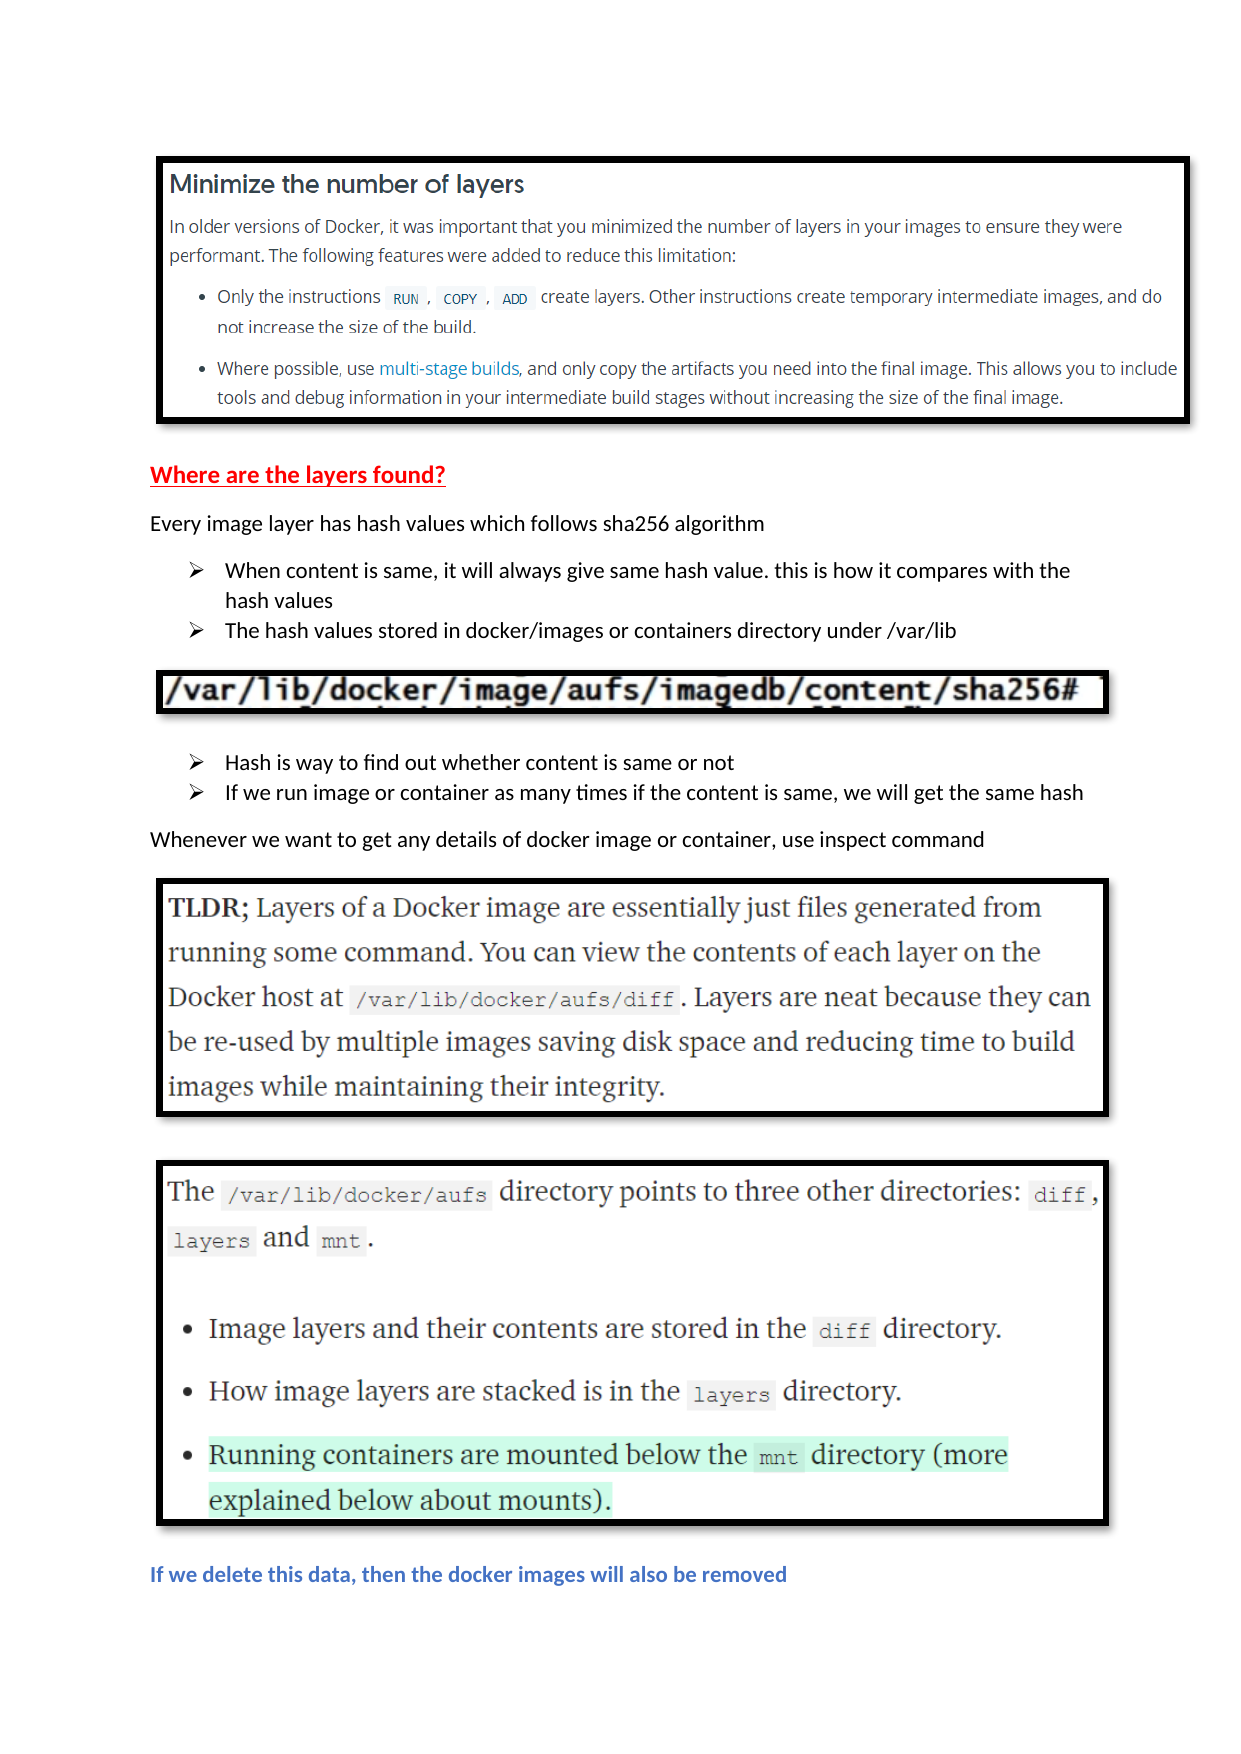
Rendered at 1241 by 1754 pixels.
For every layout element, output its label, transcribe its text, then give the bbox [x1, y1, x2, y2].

list When content is same, it will always give same hash value. this is how it compares with the hash values [187, 556, 1090, 614]
text Where are the layers found? [150, 459, 1090, 490]
picture [163, 884, 1103, 1111]
list If we run image or container as many times if the content is same, we will get the same hash [187, 778, 1090, 806]
list The hash values stored in docker/images or containers directory under /var/lib [187, 616, 1090, 644]
picture [163, 163, 1184, 417]
text If we delete this data, then the docker images will also be removed [150, 1560, 1090, 1588]
text Whenever we want to get any details of docker image or container, use inspect command [150, 825, 1090, 853]
list Hash is way to find out whether content is same or not [187, 748, 1090, 776]
text Every image layer has hash values which follows sha256 algorithm [150, 509, 1090, 537]
picture [163, 1166, 1103, 1519]
picture [163, 676, 1103, 708]
